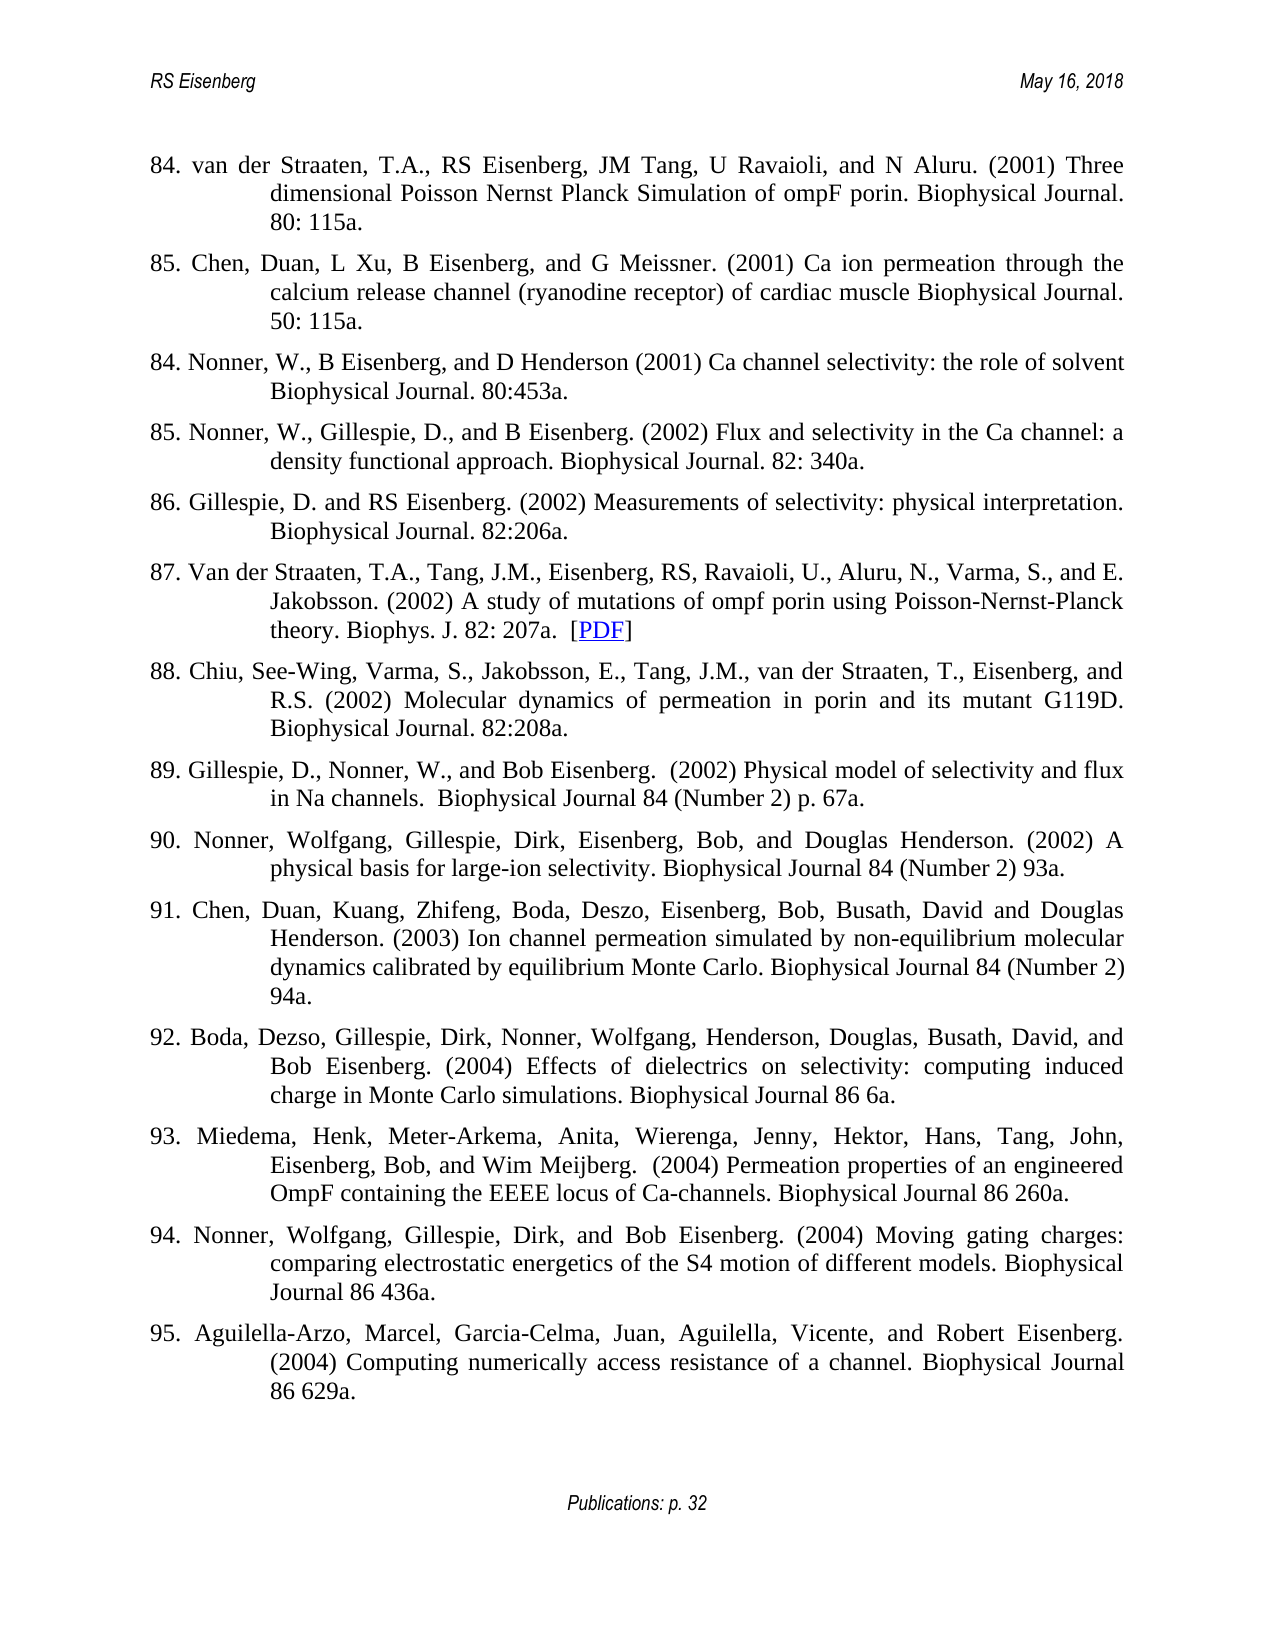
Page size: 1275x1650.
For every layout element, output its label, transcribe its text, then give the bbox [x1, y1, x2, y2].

text 85. Chen, Duan, L Xu, B Eisenberg, and G Meissner. (2001) Ca ion permeation through the calcium release channel (ryanodine receptor) of cardiac muscle Biophysical Journal. 50: 115a. [150, 248, 1125, 335]
text 85. Nonner, W., Gillespie, D., and B Eisenberg. (2002) Flux and selectivity in the Ca channel: a density functional approach. Biophysical Journal. 82: 340a. [150, 417, 1125, 475]
text 92. Boda, Dezso, Gillespie, Dirk, Nonner, Wolfgang, Henderson, Douglas, Busath, David, and Bob Eisenberg. (2004) Effects of dielectrics on selectivity: computing induced charge in Monte Carlo simulations. Biophysical Journal 86 6a. [150, 1022, 1125, 1108]
text 84. van der Straaten, T.A., RS Eisenberg, JM Tang, U Ravaioli, and N Aluru. (2001) Three dimensional Poisson Nernst Planck Simulation of ompF porin. Biophysical Journal. 80: 115a. [150, 150, 1125, 236]
text 91. Chen, Duan, Kuang, Zhifeng, Boda, Deszo, Eisenberg, Bob, Busath, David and Douglas Henderson. (2003) Ion channel permeation simulated by non-equilibrium molecular dynamics calibrated by equilibrium Monte Carlo. Biophysical Journal 84 (Number 2) 94a. [150, 895, 1125, 1010]
text 88. Chiu, See-Wing, Varma, S., Jakobsson, E., Tang, J.M., van der Straaten, T., Eisenberg, and R.S. (2002) Molecular dynamics of permeation in porin and its mutant G119D. Biophysical Journal. 82:208a. [150, 656, 1125, 742]
text 89. Gillespie, D., Nonner, W., and Bob Eisenberg. (2002) Physical model of selectivity and flux in Na channels. Biophysical Journal 84 (Number 2) p. 67a. [150, 755, 1125, 812]
text 87. Van der Straaten, T.A., Tang, J.M., Eisenberg, RS, Ravaioli, U., Aluru, N., Varma, S., and E. Jakobsson. (2002) A study of mutations of ompf porin using Poisson-Nernst-Planck theory. Biophys. J. 82: 207a. [PDF] [150, 557, 1125, 643]
text 95. Aguilella-Arzo, Marcel, Garcia-Celma, Juan, Aguilella, Vicente, and Robert Eisenberg. (2004) Computing numerically access resistance of a channel. Biophysical Journal 86 629a. [150, 1318, 1125, 1405]
text 84. Nonner, W., B Eisenberg, and D Henderson (2001) Ca channel selectivity: the role of solvent Biophysical Journal. 80:453a. [150, 347, 1125, 405]
text 93. Miedema, Henk, Meter-Arkema, Anita, Wierenga, Jenny, Hektor, Hans, Tang, John, Eisenberg, Bob, and Wim Meijberg. (2004) Permeation properties of an engineered OmpF containing the EEEE locus of Ca-channels. Biophysical Journal 86 260a. [150, 1121, 1125, 1207]
text 86. Gillespie, D. and RS Eisenberg. (2002) Measurements of selectivity: physical interpretation. Biophysical Journal. 82:206a. [150, 487, 1125, 545]
text 94. Nonner, Wolfgang, Gillespie, Dirk, and Bob Eisenberg. (2004) Moving gating charges: comparing electrostatic energetics of the S4 motion of different models. Biophysical Journal 86 436a. [150, 1220, 1125, 1306]
text 90. Nonner, Wolfgang, Gillespie, Dirk, Eisenberg, Bob, and Douglas Henderson. (2002) A physical basis for large-ion selectivity. Biophysical Journal 84 (Number 2) 93a. [150, 825, 1125, 882]
